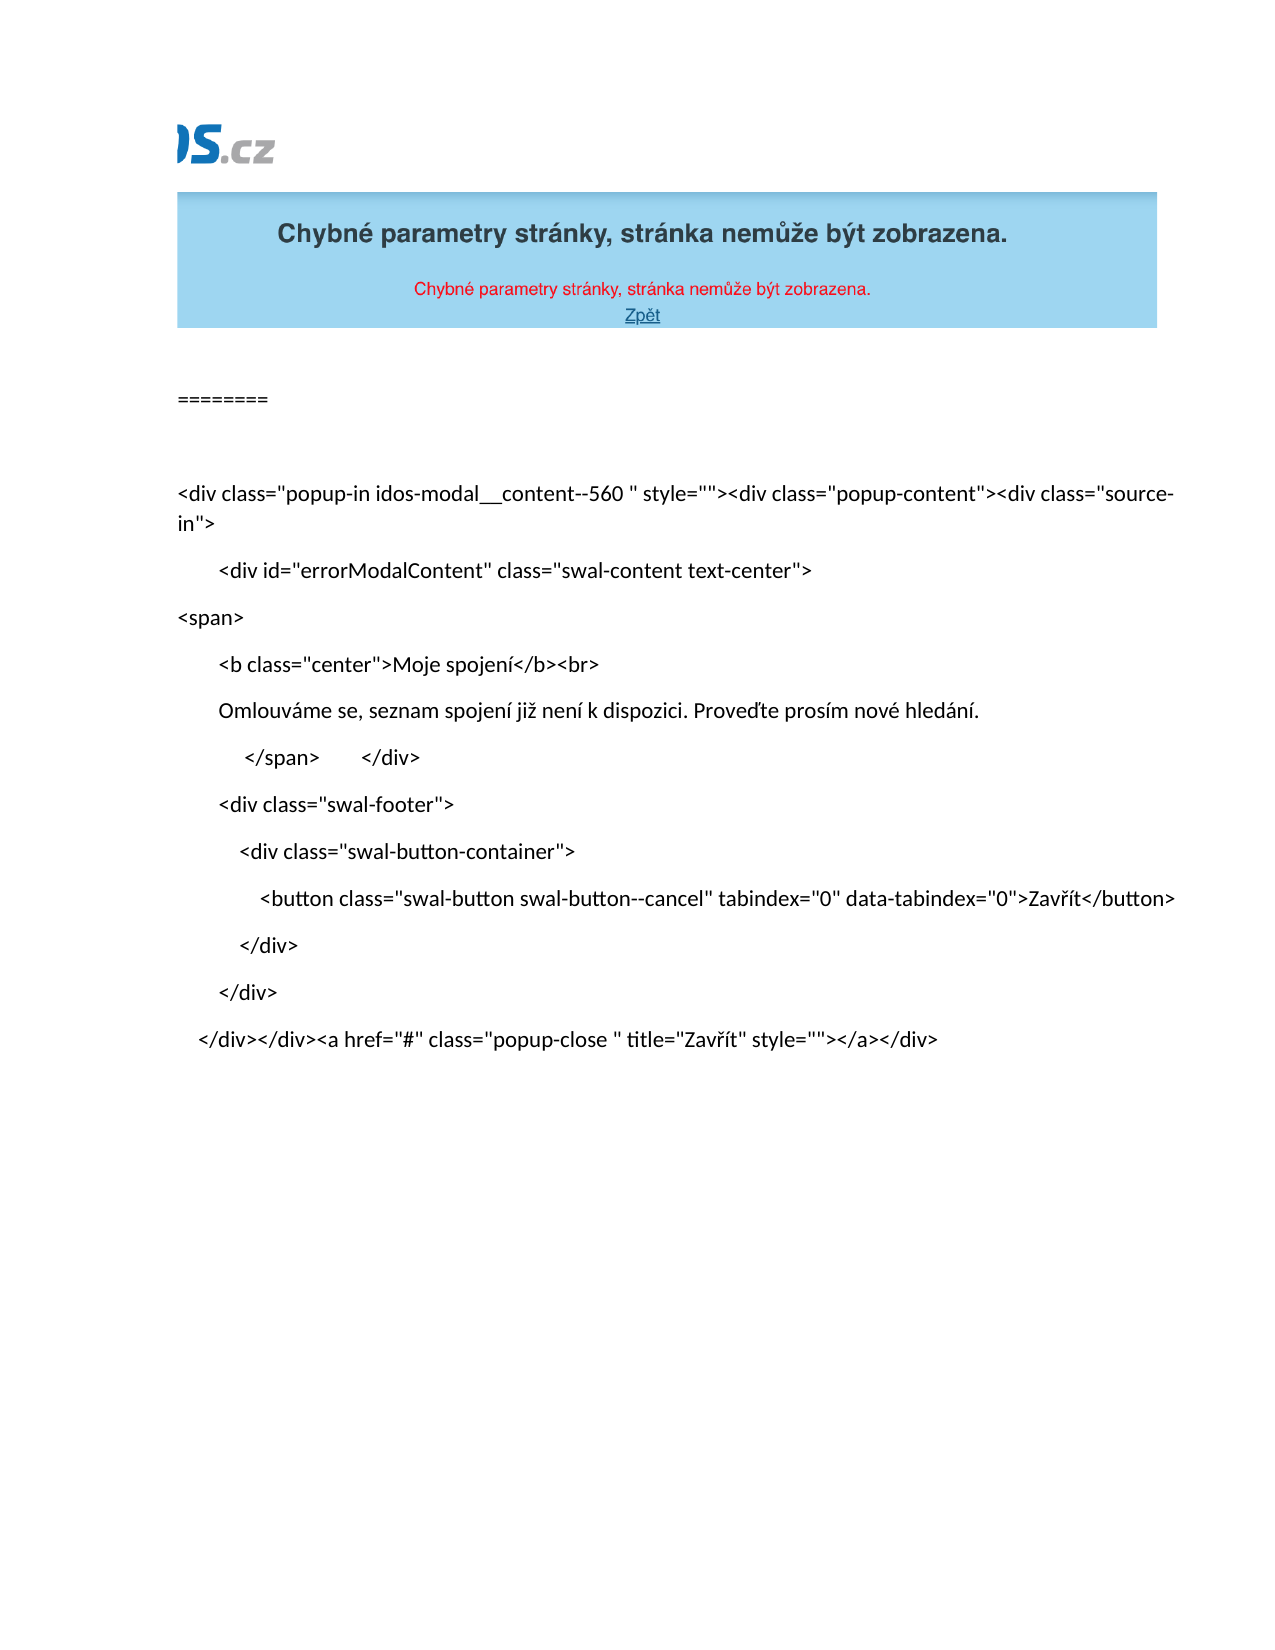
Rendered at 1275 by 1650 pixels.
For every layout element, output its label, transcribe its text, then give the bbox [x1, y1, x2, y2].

text <span> [177, 603, 1186, 631]
text <div class="swal-button-container"> [177, 837, 1186, 865]
text ======== [177, 385, 1186, 413]
text <button class="swal-button swal-button--cancel" tabindex="0" data-tabindex="0">Zavřít</button> [177, 884, 1186, 912]
picture [177, 118, 1158, 367]
text </div></div><a href="#" class="popup-close " title="Zavřít" style=""></a></div> [177, 1025, 1186, 1053]
text <div id="errorModalContent" class="swal-content text-center"> [177, 556, 1186, 584]
text </div> [177, 931, 1186, 959]
text <div class="swal-footer"> [177, 790, 1186, 818]
text Omlouváme se, seznam spojení již není k dispozici. Proveďte prosím nové hledání. [177, 697, 1186, 724]
text </div> [177, 978, 1186, 1006]
text <b class="center">Moje spojení</b><br> [177, 650, 1186, 678]
text </span> </div> [177, 743, 1186, 771]
text <div class="popup-in idos-modal__content--560 " style=""><div class="popup-content"><div class="source-in"> [177, 479, 1186, 537]
